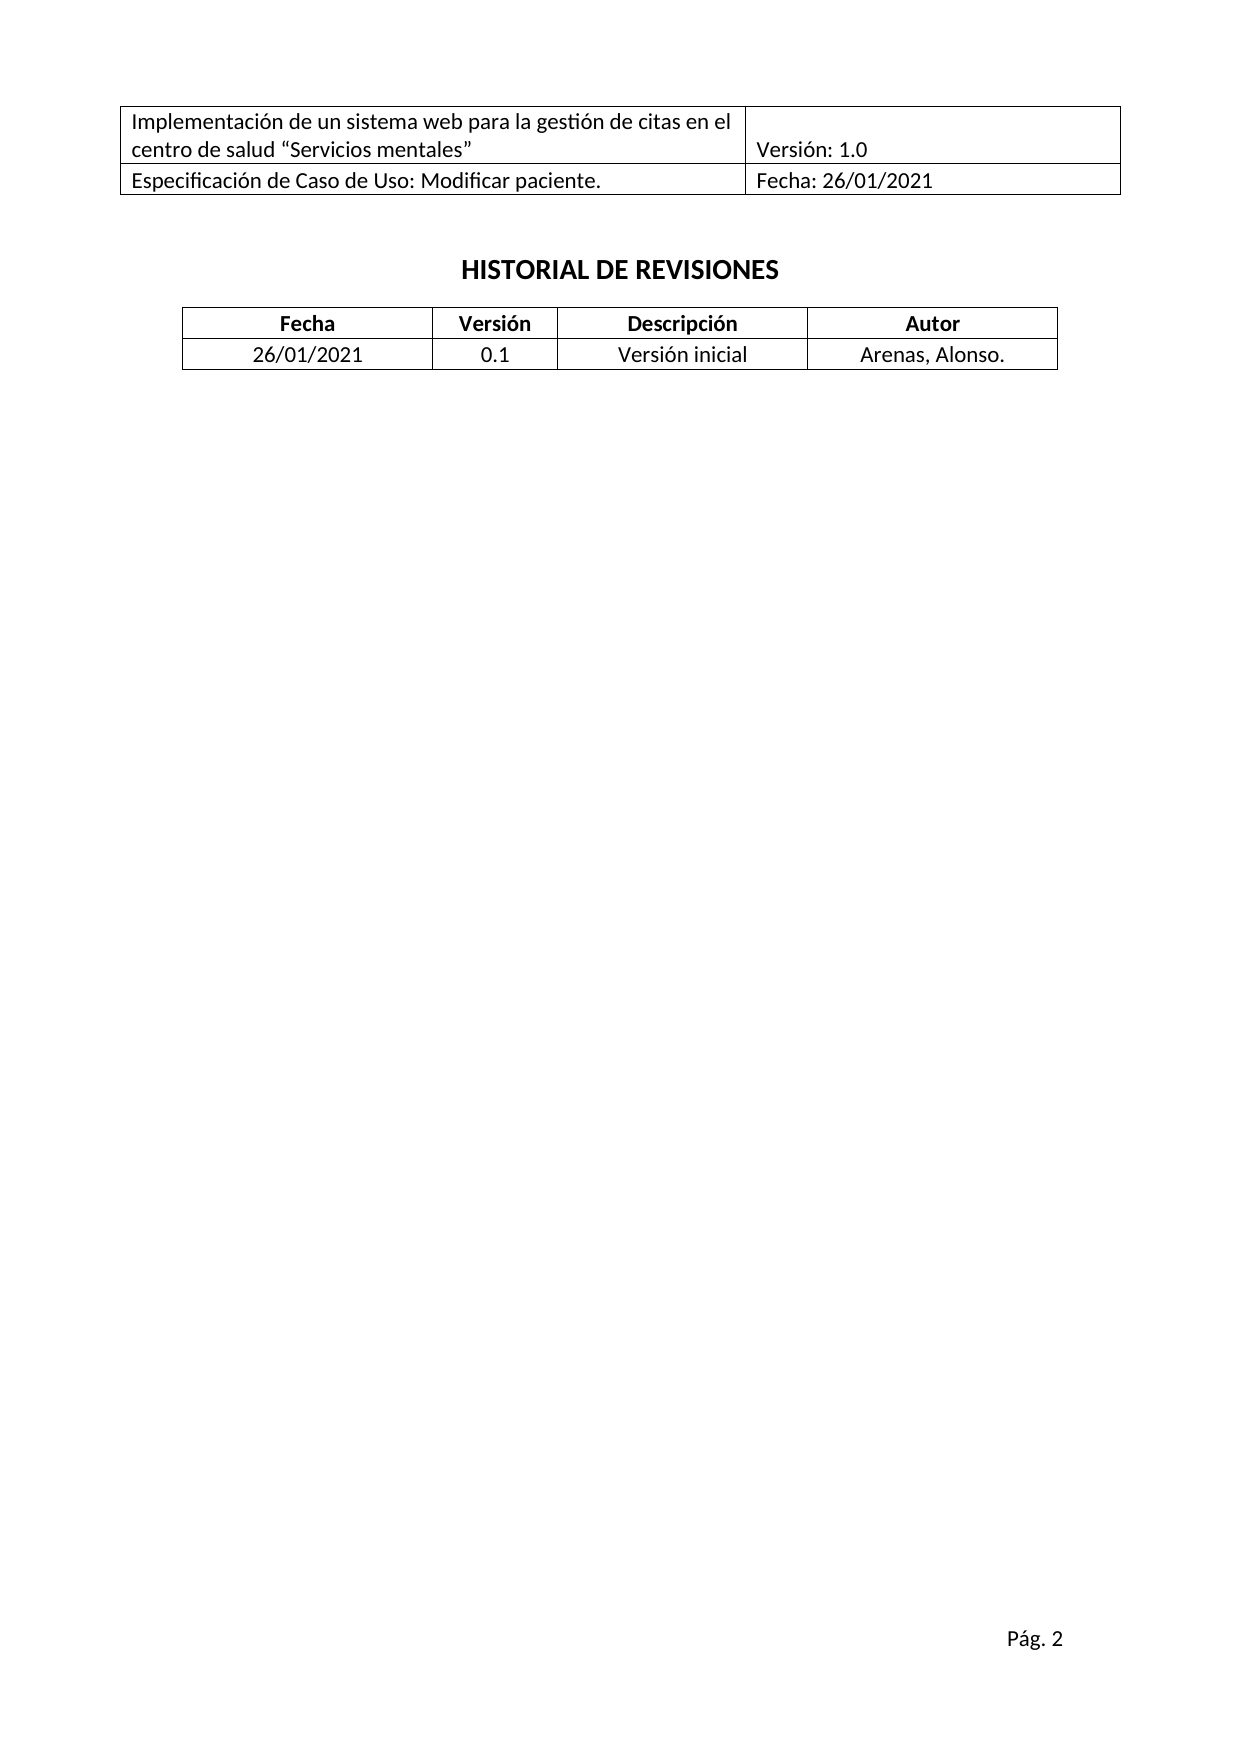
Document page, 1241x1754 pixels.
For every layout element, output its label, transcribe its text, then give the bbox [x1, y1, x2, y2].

table_cell Arenas, Alonso. [808, 339, 1057, 369]
table_cell Versión inicial [558, 339, 807, 369]
text HISTORIAL DE REVISIONES [177, 251, 1063, 287]
table_header Autor [808, 308, 1057, 338]
table_header Fecha [183, 308, 432, 338]
table_header Versión [433, 308, 557, 338]
table_cell 0.1 [433, 339, 557, 369]
table_cell 26/01/2021 [183, 339, 432, 369]
table_header Descripción [558, 308, 807, 338]
